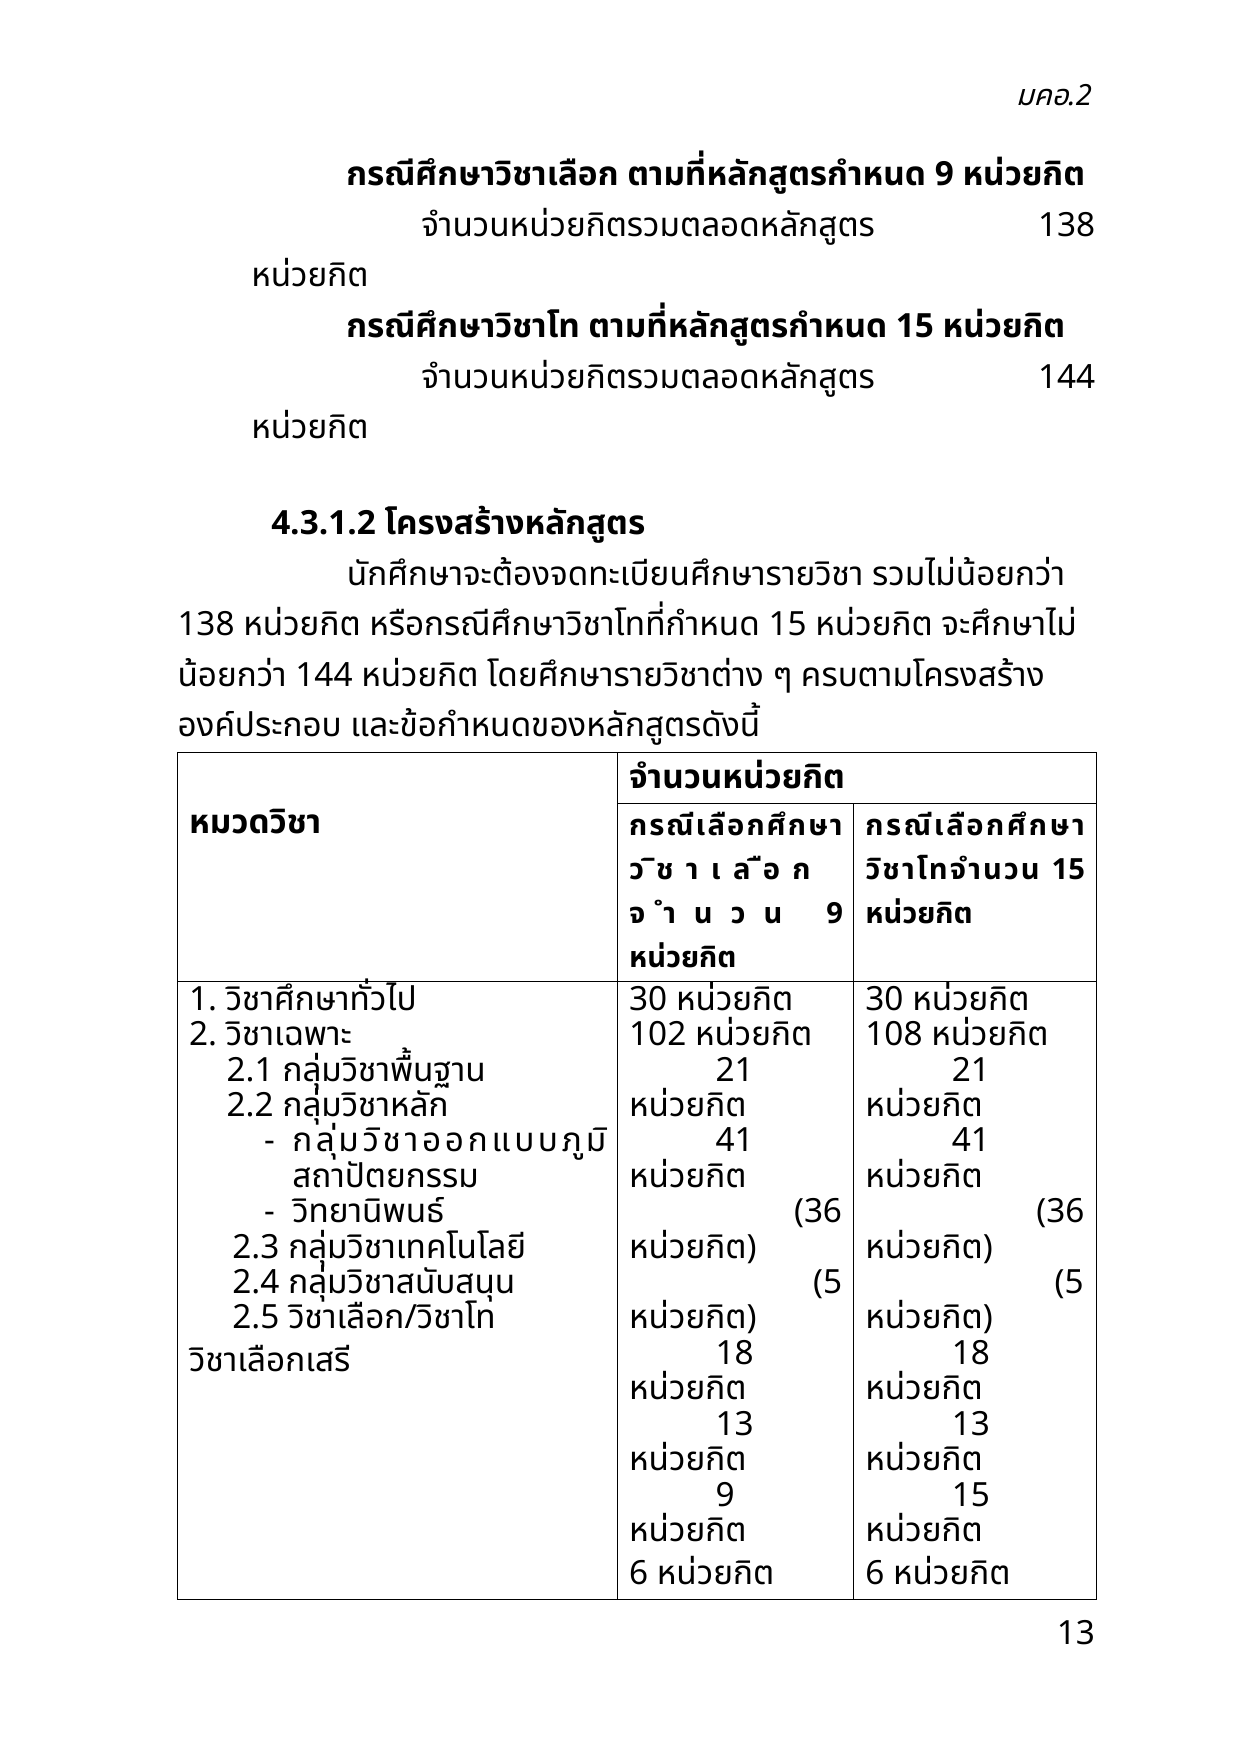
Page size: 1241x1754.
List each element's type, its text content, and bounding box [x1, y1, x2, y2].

table_cell กรณีเลือกศึกษาวิชาเลือก จำนวน 9 หน่วยกิต [618, 804, 853, 981]
table_cell 30 หน่วยกิต 108 หน่วยกิต 21 หน่วยกิต 41 หน่วยกิต (36 หน่วยกิต) (5 หน่วยกิต) 18 หน่วยกิต 13 หน่วยกิต 15 หน่วยกิต 6 หน่วยกิต [854, 982, 1096, 1599]
text 4.3.1.2 โครงสร้างหลักสูตร [177, 499, 1095, 550]
text กรณีศึกษาวิชาเลือก ตามที่หลักสูตรกำหนด 9 หน่วยกิต [177, 150, 1095, 201]
table_cell กรณีเลือกศึกษาวิชาโทจำนวน 15 หน่วยกิต [854, 804, 1096, 981]
table_cell 30 หน่วยกิต 102 หน่วยกิต 21 หน่วยกิต 41 หน่วยกิต (36 หน่วยกิต) (5 หน่วยกิต) 18 หน่วยกิต 13 หน่วยกิต 9 หน่วยกิต 6 หน่วยกิต [618, 982, 853, 1599]
text จำนวนหน่วยกิตรวมตลอดหลักสูตร 144 หน่วยกิต [177, 352, 1095, 454]
text จำนวนหน่วยกิตรวมตลอดหลักสูตร 138 หน่วยกิต [177, 201, 1095, 302]
table_header หมวดวิชา [178, 753, 617, 981]
table_header จำนวนหน่วยกิต [618, 753, 1096, 803]
text นักศึกษาจะต้องจดทะเบียนศึกษารายวิชา รวมไม่น้อยกว่า 138 หน่วยกิต หรือกรณีศึกษาวิชาโทที่กำหนด 15 หน่วยกิต จะศึกษาไม่น้อยกว่า 144 หน่วยกิต โดยศึกษารายวิชาต่าง ๆ ครบตามโครงสร้างองค์ประกอบ และข้อกำหนดของหลักสูตรดังนี้ [177, 550, 1095, 752]
text กรณีศึกษาวิชาโท ตามที่หลักสูตรกำหนด 15 หน่วยกิต [177, 302, 1095, 352]
table_cell วิชาศึกษาทั่วไป วิชาเฉพาะ 2.1 กลุ่มวิชาพื้นฐาน 2.2 กลุ่มวิชาหลัก กลุ่มวิชาออกแบบภูมิสถาปัตยกรรม วิทยานิพนธ์ 2.3 กลุ่มวิชาเทคโนโลยี 2.4 กลุ่มวิชาสนับสนุน 2.5 วิชาเลือก/วิชาโท วิชาเลือกเสรี [178, 982, 617, 1599]
